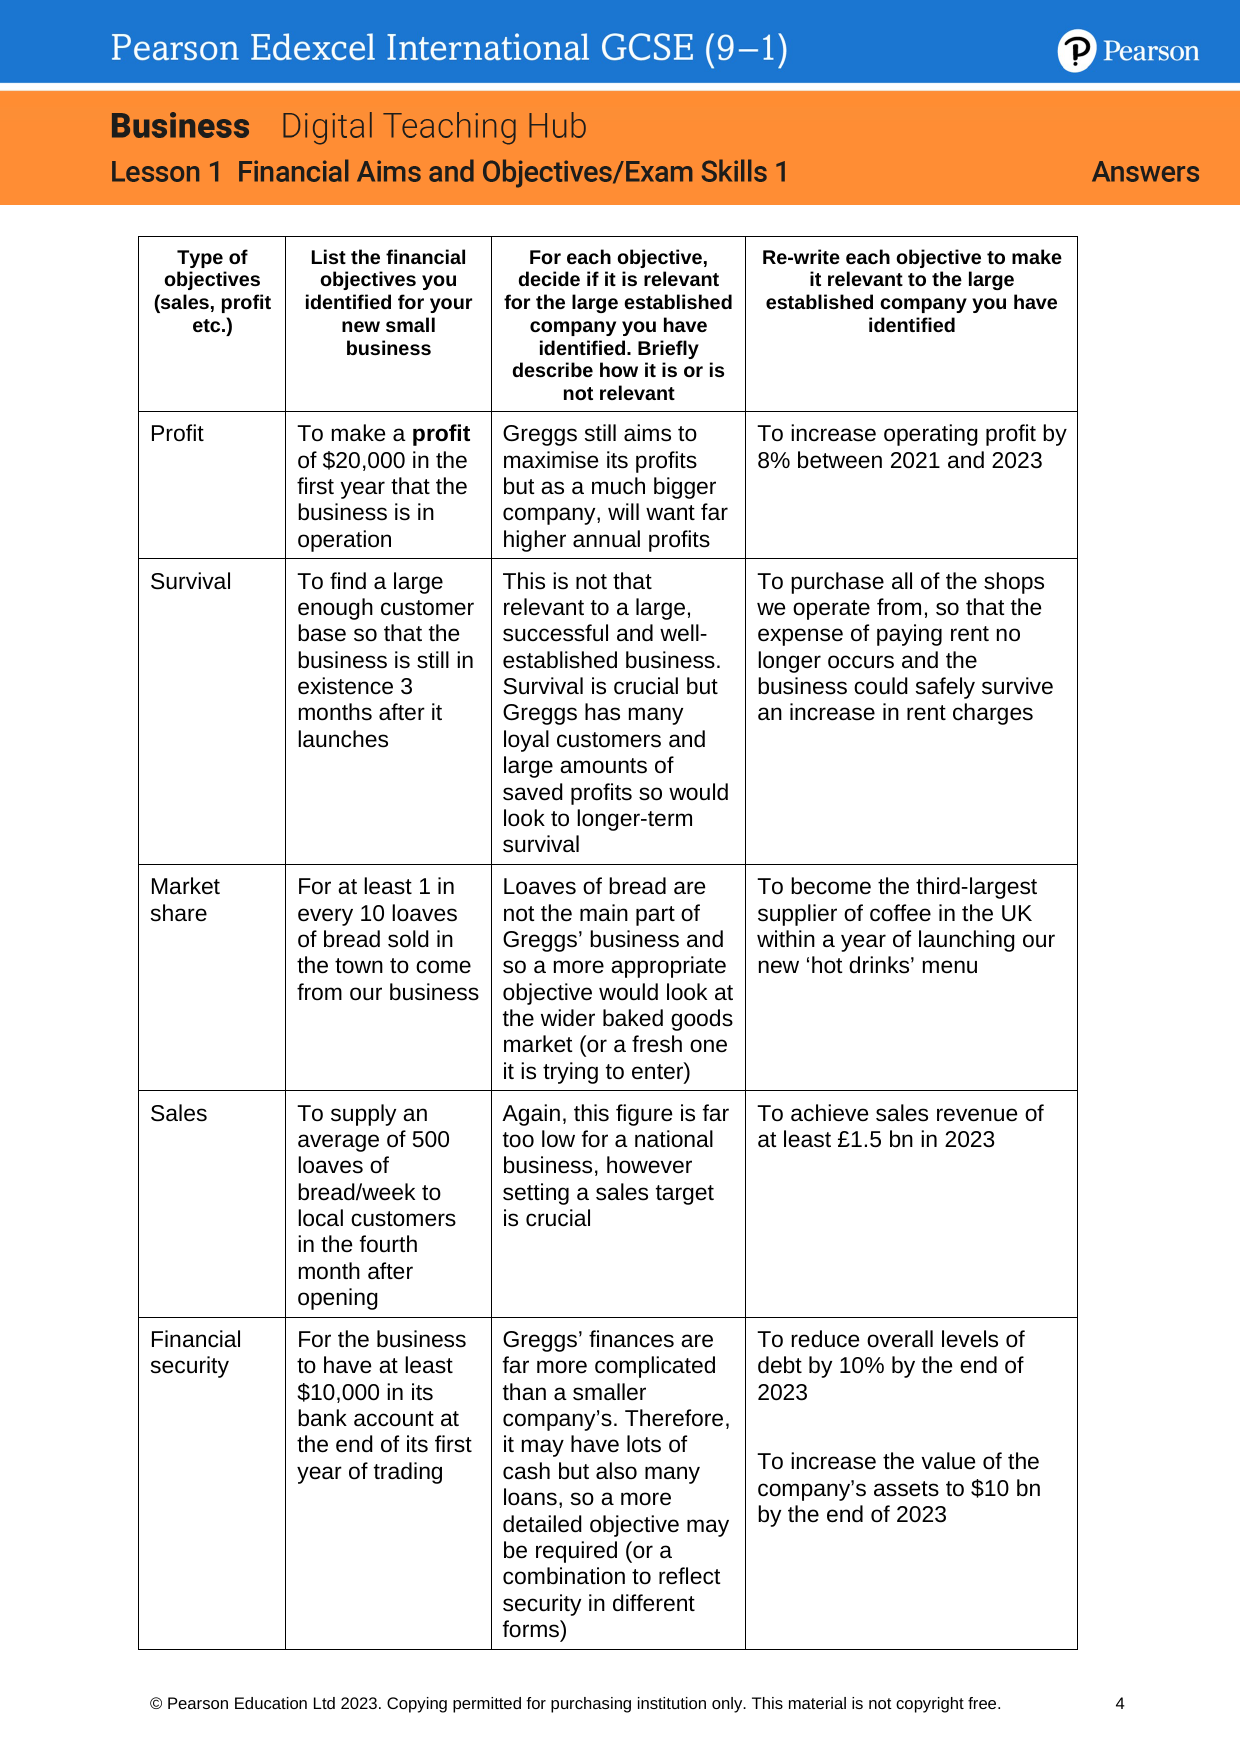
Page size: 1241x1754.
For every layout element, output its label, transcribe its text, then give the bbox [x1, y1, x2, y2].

table_header Type of objectives (sales, profit etc.) [139, 237, 285, 411]
table_cell To increase operating profit by 8% between 2021 and 2023 [746, 412, 1077, 558]
picture [0, 0, 1240, 205]
table_header List the financial objectives you identified for your new small business [286, 237, 491, 411]
table_cell Financial security [139, 1318, 285, 1648]
table_cell Survival [139, 559, 285, 864]
table_cell To supply an average of 500 loaves of bread/week to local customers in the fourth month after opening [286, 1091, 491, 1317]
table_cell Again, this figure is far too low for a national business, however setting a sales target is crucial [492, 1091, 745, 1317]
table_cell To make a profit of $20,000 in the first year that the business is in operation [286, 412, 491, 558]
table_cell Sales [139, 1091, 285, 1317]
table_cell For the business to have at least $10,000 in its bank account at the end of its first year of trading [286, 1318, 491, 1648]
table_cell To purchase all of the shops we operate from, so that the expense of paying rent no longer occurs and the business could safely survive an increase in rent charges [746, 559, 1077, 864]
table_cell Greggs’ finances are far more complicated than a smaller company’s. Therefore, it may have lots of cash but also many loans, so a more detailed objective may be required (or a combination to reflect security in different forms) [492, 1318, 745, 1648]
table_cell Loaves of bread are not the main part of Greggs’ business and so a more appropriate objective would look at the wider baked goods market (or a fresh one it is trying to enter) [492, 865, 745, 1090]
table_header For each objective, decide if it is relevant for the large established company you have identified. Briefly describe how it is or is not relevant [492, 237, 745, 411]
table_cell This is not that relevant to a large, successful and well-established business. Survival is crucial but Greggs has many loyal customers and large amounts of saved profits so would look to longer-term survival [492, 559, 745, 864]
table_cell To become the third-largest supplier of coffee in the UK within a year of launching our new ‘hot drinks’ menu [746, 865, 1077, 1090]
table_cell For at least 1 in every 10 loaves of bread sold in the town to come from our business [286, 865, 491, 1090]
table_cell Profit [139, 412, 285, 558]
table_cell To reduce overall levels of debt by 10% by the end of 2023 To increase the value of the company’s assets to $10 bn by the end of 2023 [746, 1318, 1077, 1648]
table_cell Market share [139, 865, 285, 1090]
table_cell Greggs still aims to maximise its profits but as a much bigger company, will want far higher annual profits [492, 412, 745, 558]
table_cell To find a large enough customer base so that the business is still in existence 3 months after it launches [286, 559, 491, 864]
table_cell To achieve sales revenue of at least £1.5 bn in 2023 [746, 1091, 1077, 1317]
table_header Re-write each objective to make it relevant to the large established company you have identified [746, 237, 1077, 411]
